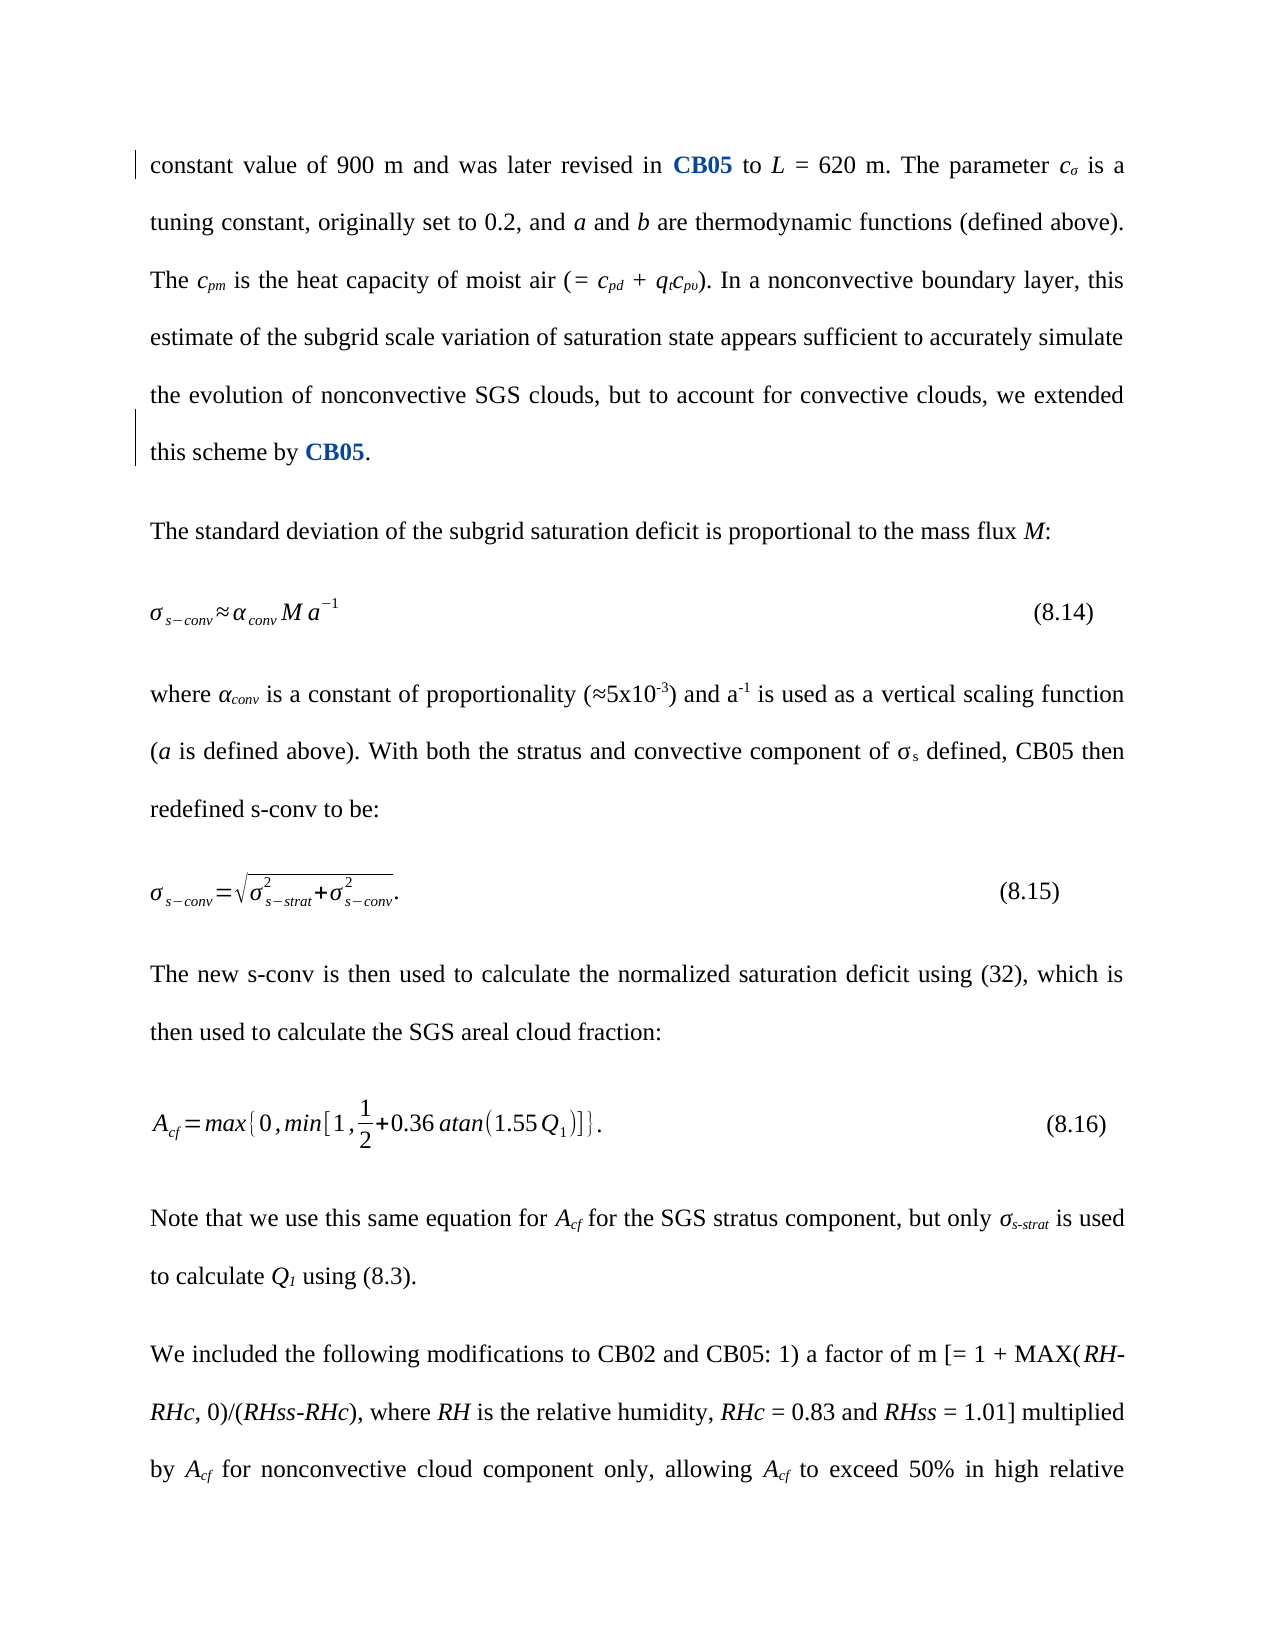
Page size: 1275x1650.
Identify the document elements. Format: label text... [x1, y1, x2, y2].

text The new s-conv is then used to calculate the normalized saturation deficit using (32), which is then used to calculate the SGS areal cloud fraction: [150, 959, 1125, 1045]
text Note that we use this same equation for Acf for the SGS stratus component, but only σs-strat is used to calculate Q1 using (8.3). [150, 1203, 1125, 1290]
text where αconv is a constant of proportionality (≈5x10-3) and a-1 is used as a vertical scaling function (a is defined above). With both the stratus and convective component of σs defined, CB05 then redefined s-conv to be: [150, 679, 1125, 822]
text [150, 150, 1125, 466]
text The standard deviation of the subgrid saturation deficit is proportional to the mass flux M: [150, 516, 1125, 544]
text (8.14) [150, 594, 1125, 629]
text . (8.15) [150, 872, 1125, 909]
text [150, 1339, 1125, 1483]
text . (8.16) [150, 1095, 1125, 1154]
